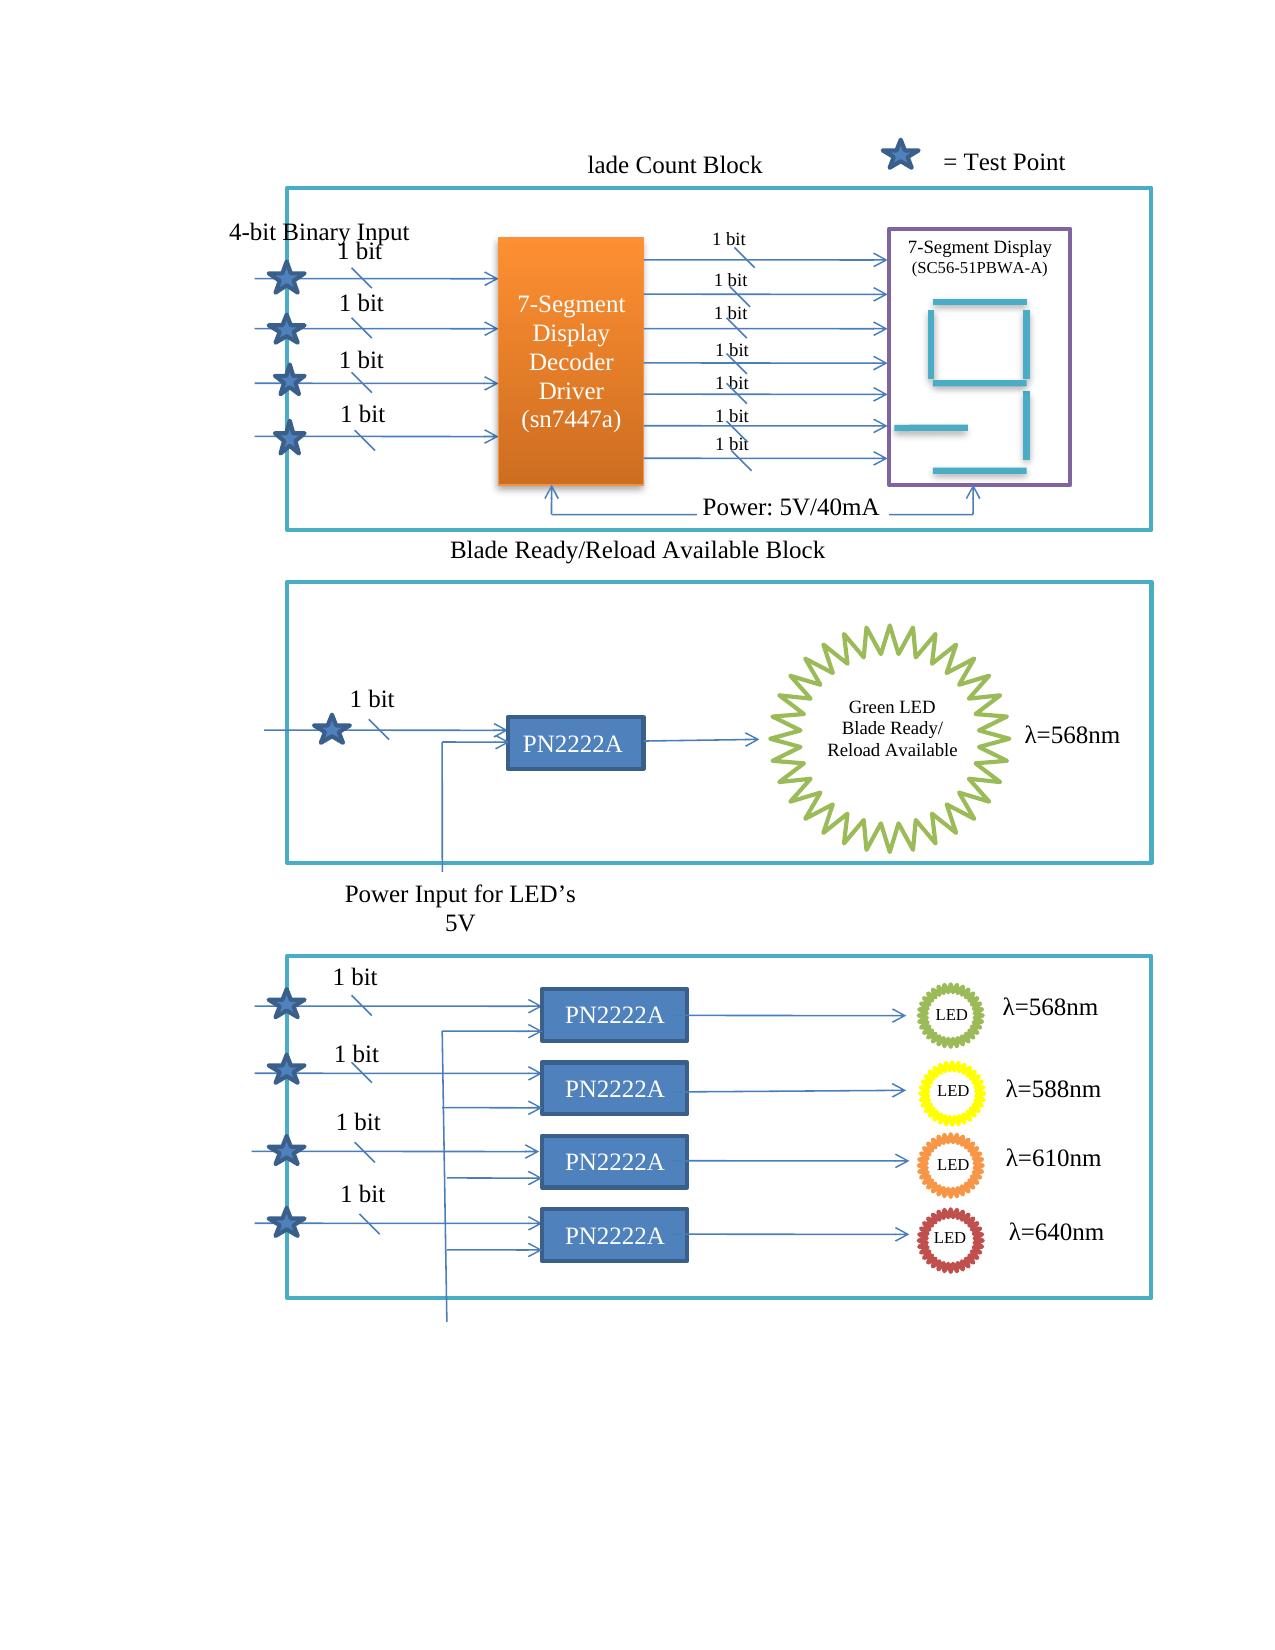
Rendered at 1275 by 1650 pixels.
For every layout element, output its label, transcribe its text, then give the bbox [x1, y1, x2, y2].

text Blade Ready/Reload Available Block [150, 179, 1125, 564]
text lade Count Block [225, 150, 1125, 179]
